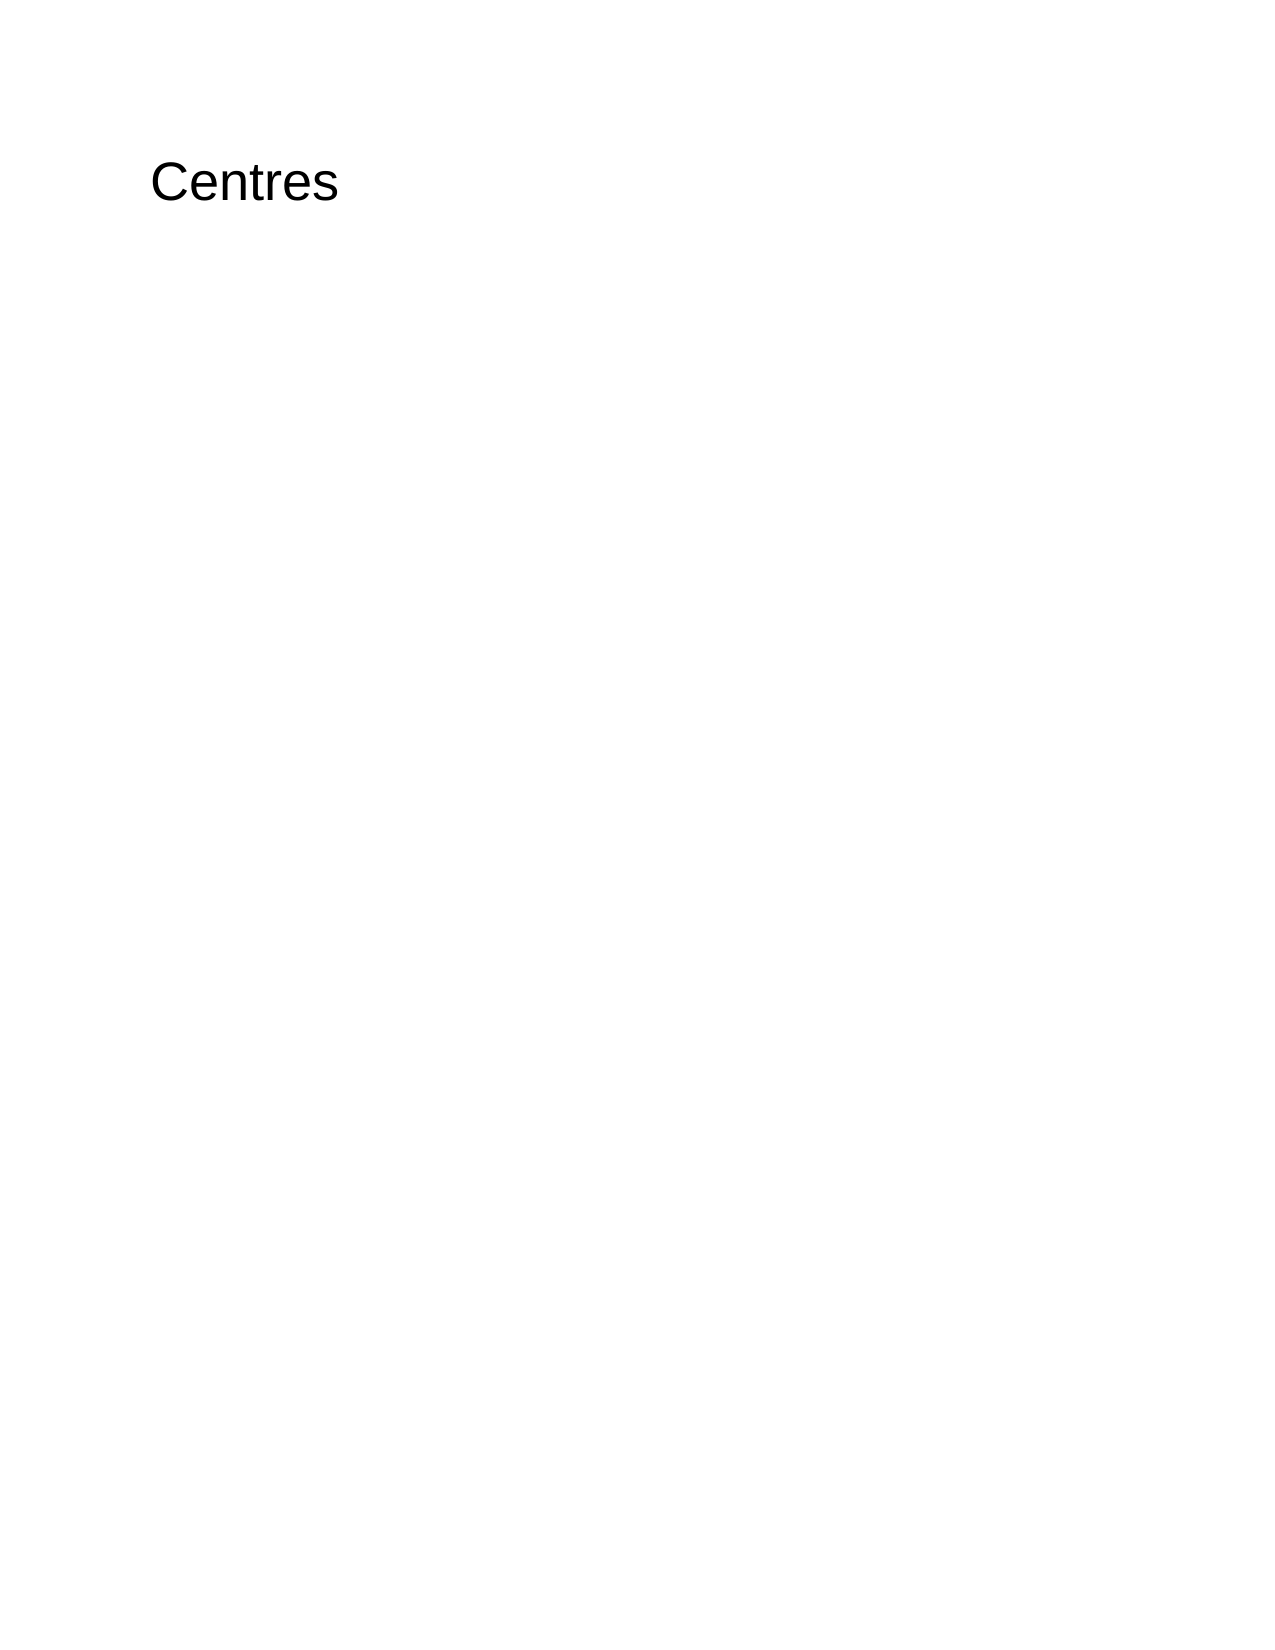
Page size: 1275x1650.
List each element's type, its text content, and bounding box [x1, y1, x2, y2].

title Centres [150, 150, 1125, 212]
